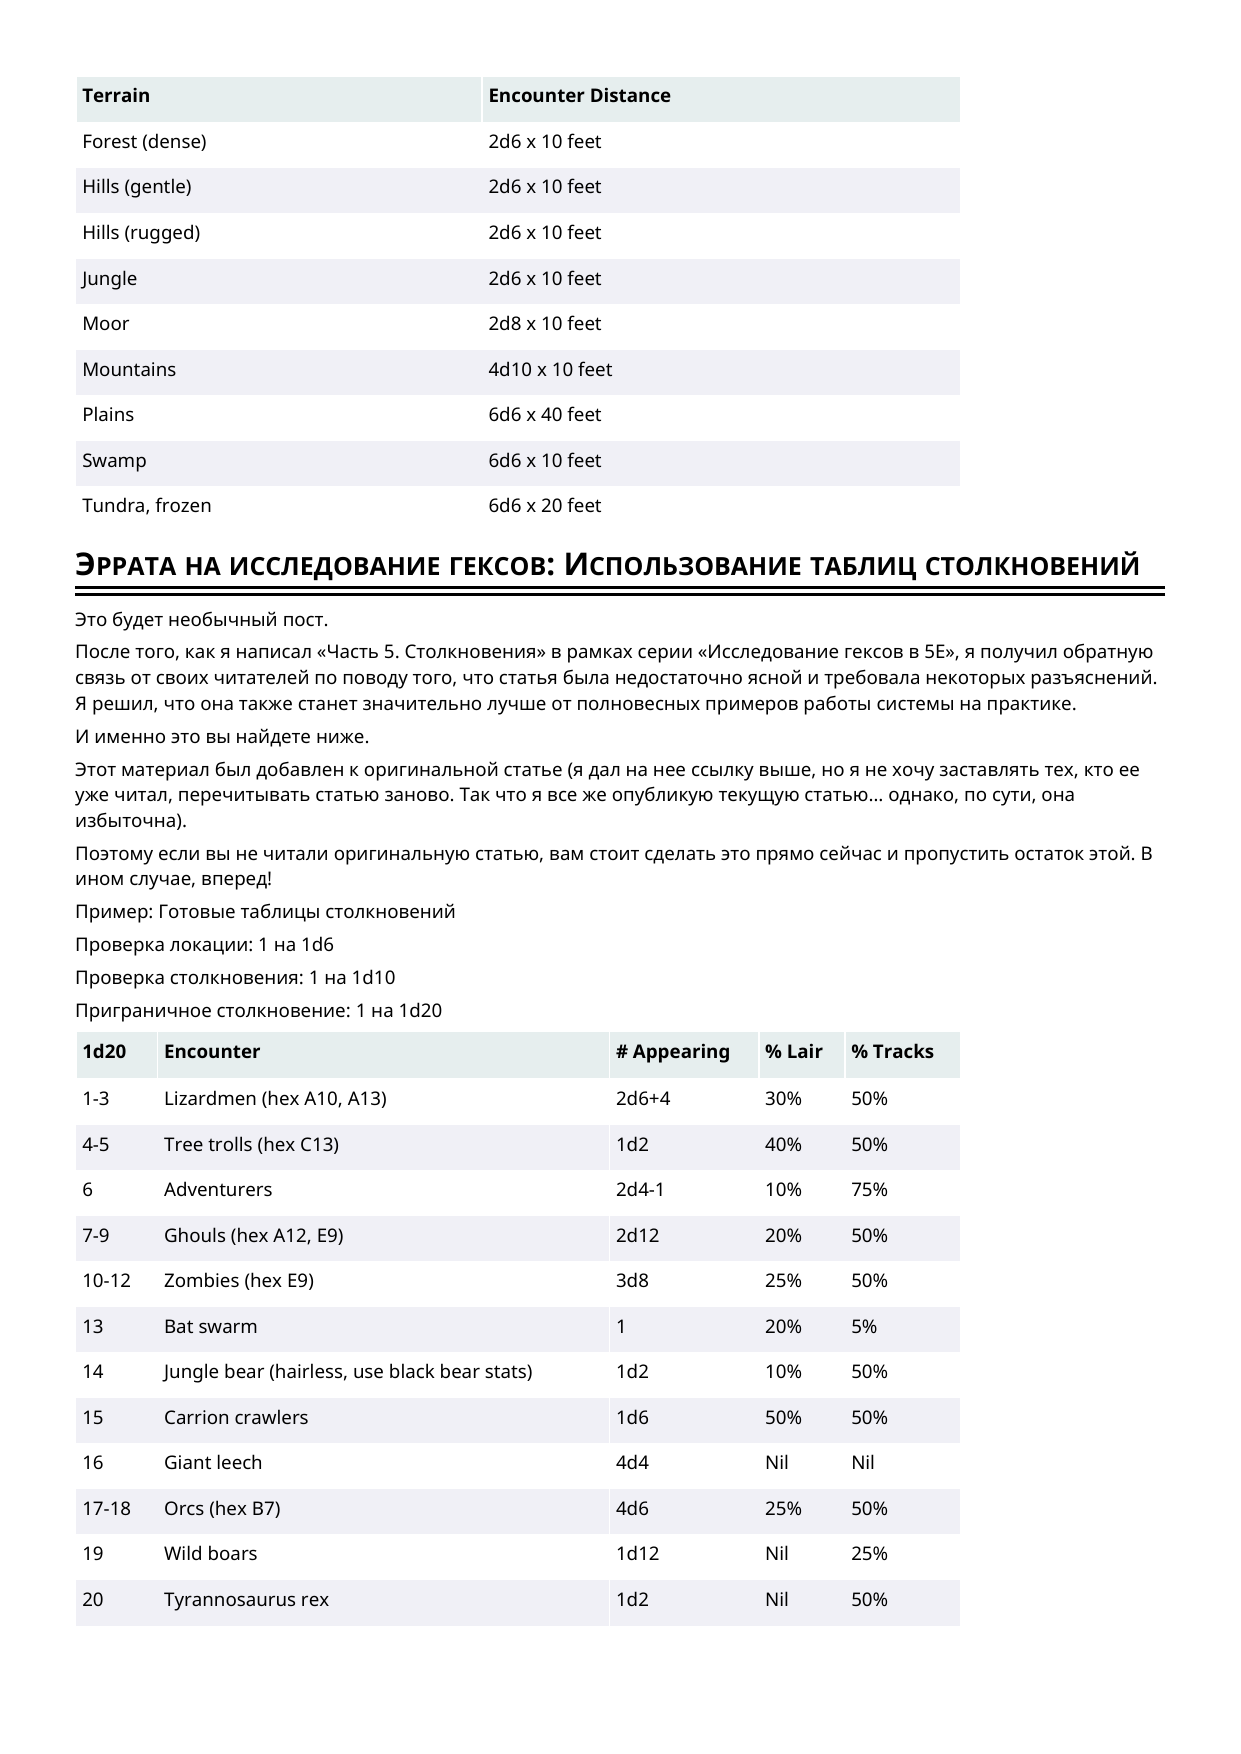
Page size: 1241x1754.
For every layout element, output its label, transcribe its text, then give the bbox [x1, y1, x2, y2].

table_header % Tracks [846, 1032, 960, 1078]
table_cell 25% [845, 1535, 960, 1580]
table_cell Jungle bear (hairless, use black bear stats) [158, 1353, 609, 1398]
table_cell Tundra, frozen [76, 486, 482, 532]
table_cell 7-9 [76, 1216, 158, 1261]
table_header Encounter [158, 1032, 609, 1078]
table_cell 4d6 [610, 1489, 759, 1534]
table_cell Jungle [76, 259, 482, 304]
text После того, как я написал «Часть 5. Столкновения» в рамках серии «Исследование гексов в 5E», я получил обратную связь от своих читателей по поводу того, что статья была недостаточно ясной и требовала некоторых разъяснений. Я решил, что она также станет значительно лучше от полновесных примеров работы системы на практике. [75, 639, 1165, 715]
table_cell 50% [845, 1580, 960, 1626]
text Пример: Готовые таблицы столкновений [75, 898, 1165, 924]
table_cell Adventurers [158, 1170, 609, 1216]
table_header # Appearing [610, 1032, 758, 1078]
table_cell 2d12 [610, 1216, 759, 1261]
table_cell 5% [845, 1307, 960, 1352]
table_cell 20% [759, 1216, 845, 1261]
table_cell 2d6 x 10 feet [482, 259, 960, 304]
table_cell 2d4-1 [610, 1170, 759, 1216]
table_cell 1d12 [610, 1535, 759, 1580]
table_cell 25% [759, 1261, 845, 1307]
table_cell 50% [845, 1353, 960, 1398]
table_cell 40% [759, 1125, 845, 1170]
table_cell 4d4 [610, 1444, 759, 1489]
table_cell 20% [759, 1307, 845, 1352]
table_cell Hills (rugged) [76, 213, 482, 259]
table_cell Tyrannosaurus rex [158, 1580, 609, 1626]
table_cell 2d6 x 10 feet [482, 124, 960, 168]
text Проверка локации: 1 на 1d6 [75, 932, 1165, 957]
text Поэтому если вы не читали оригинальную статью, вам стоит сделать это прямо сейчас и пропустить остаток этой. В ином случае, вперед! [75, 840, 1165, 891]
table_cell Zombies (hex E9) [158, 1261, 609, 1307]
table_cell 10-12 [76, 1261, 158, 1307]
table_cell Tree trolls (hex C13) [158, 1125, 609, 1170]
text И именно это вы найдете ниже. [75, 723, 1165, 748]
table_cell 15 [76, 1398, 158, 1443]
table_cell 2d6+4 [610, 1079, 759, 1125]
text Проверка столкновения: 1 на 1d10 [75, 964, 1165, 990]
table_cell 6d6 x 40 feet [482, 395, 960, 441]
table_cell 10% [759, 1170, 845, 1216]
table_cell Forest (dense) [76, 124, 482, 168]
table_cell 17-18 [76, 1489, 158, 1534]
table_cell 50% [845, 1261, 960, 1307]
table_cell 50% [845, 1125, 960, 1170]
table_cell 1d2 [610, 1353, 759, 1398]
table_cell 3d8 [610, 1261, 759, 1307]
table_cell 13 [76, 1307, 158, 1352]
table_cell 50% [845, 1398, 960, 1443]
table_cell Nil [759, 1444, 845, 1489]
table_cell 75% [845, 1170, 960, 1216]
table_cell 25% [759, 1489, 845, 1534]
table_cell Nil [759, 1535, 845, 1580]
table_cell Mountains [76, 350, 482, 395]
table_cell 50% [845, 1216, 960, 1261]
table_cell Nil [759, 1580, 845, 1626]
table_cell Ghouls (hex A12, E9) [158, 1216, 609, 1261]
text Этот материал был добавлен к оригинальной статье (я дал на нее ссылку выше, но я не хочу заставлять тех, кто ее уже читал, перечитывать статью заново. Так что я все же опубликую текущую статью… однако, по сути, она избыточна). [75, 756, 1165, 832]
text Это будет необычный пост. [75, 606, 1165, 631]
table_cell 2d8 x 10 feet [482, 304, 960, 350]
table_cell 30% [759, 1079, 845, 1125]
table_cell 1 [610, 1307, 759, 1352]
table_cell 10% [759, 1353, 845, 1398]
table_cell Moor [76, 304, 482, 350]
table_cell 20 [76, 1580, 158, 1626]
table_cell 6d6 x 10 feet [482, 441, 960, 486]
table_cell Bat swarm [158, 1307, 609, 1352]
table_cell 4-5 [76, 1125, 158, 1170]
table_header 1d20 [77, 1032, 157, 1078]
table_cell 1d2 [610, 1580, 759, 1626]
text Приграничное столкновение: 1 на 1d20 [75, 998, 1165, 1023]
table_cell Giant leech [158, 1444, 609, 1489]
table_header Encounter Distance [483, 77, 960, 122]
subtitle Эррата на исследование гексов: Использование таблиц столкновений [75, 542, 1165, 586]
table_cell Hills (gentle) [76, 168, 482, 213]
table_cell 50% [845, 1079, 960, 1125]
table_cell 2d6 x 10 feet [482, 213, 960, 259]
table_cell Nil [845, 1444, 960, 1489]
table_cell 1-3 [76, 1079, 158, 1125]
table_cell Swamp [76, 441, 482, 486]
table_cell 50% [845, 1489, 960, 1534]
table_cell 14 [76, 1353, 158, 1398]
table_cell 19 [76, 1535, 158, 1580]
table_cell Lizardmen (hex A10, A13) [158, 1079, 609, 1125]
table_cell Plains [76, 395, 482, 441]
table_cell 1d2 [610, 1125, 759, 1170]
table_cell 1d6 [610, 1398, 759, 1443]
table_cell Carrion crawlers [158, 1398, 609, 1443]
table_cell 16 [76, 1444, 158, 1489]
table_cell Wild boars [158, 1535, 609, 1580]
table_cell 6 [76, 1170, 158, 1216]
table_cell 50% [759, 1398, 845, 1443]
table_header Terrain [77, 77, 481, 122]
table_cell Orcs (hex B7) [158, 1489, 609, 1534]
table_header % Lair [760, 1032, 844, 1078]
table_cell 2d6 x 10 feet [482, 168, 960, 213]
table_cell 4d10 x 10 feet [482, 350, 960, 395]
table_cell 6d6 x 20 feet [482, 486, 960, 532]
